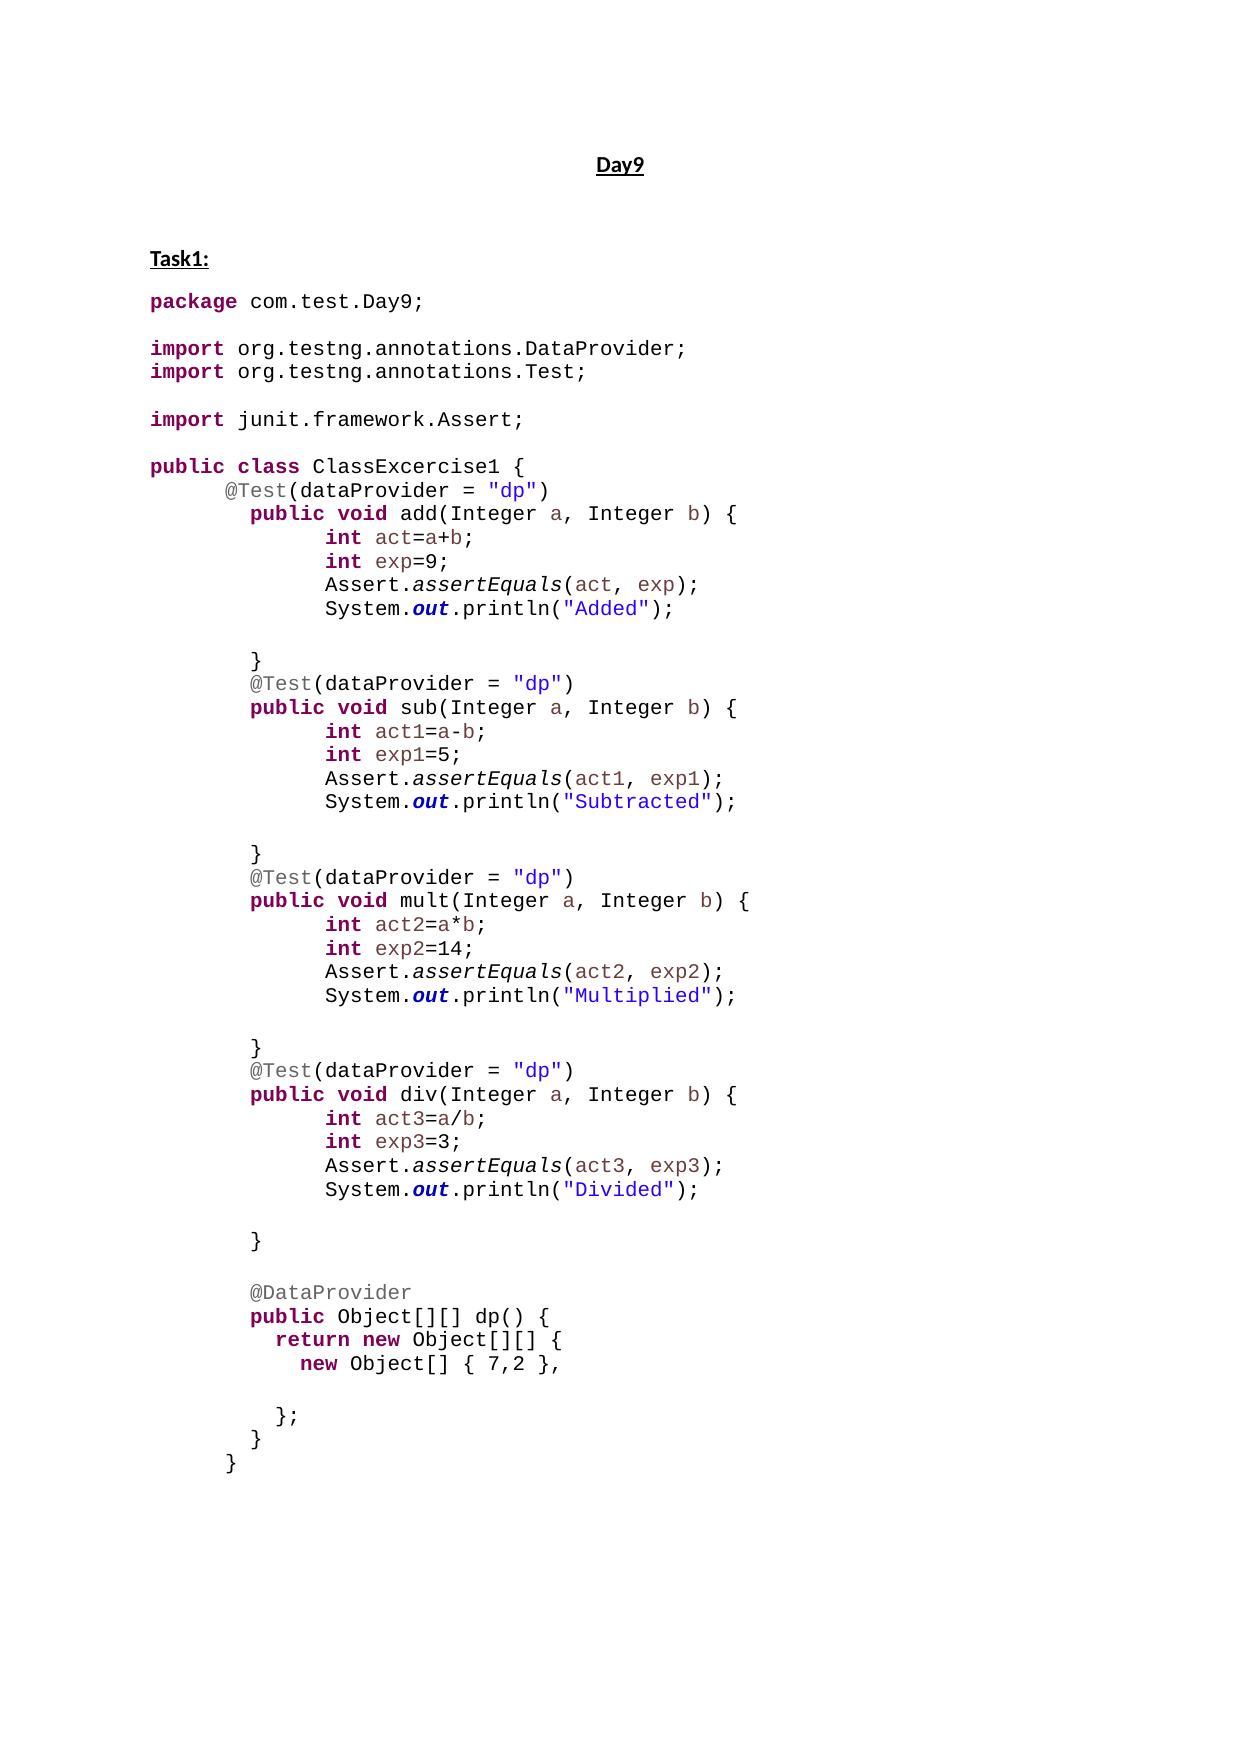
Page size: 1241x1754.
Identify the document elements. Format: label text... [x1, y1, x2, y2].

text Day9 [150, 150, 1090, 178]
text int exp1=5; [150, 744, 1090, 768]
text int exp3=3; [150, 1131, 1090, 1155]
text public void add(Integer a, Integer b) { [150, 503, 1090, 527]
text int act=a+b; [150, 527, 1090, 551]
text @Test(dataProvider = "dp") [150, 673, 1090, 697]
text Assert.assertEquals(act2, exp2); [150, 961, 1090, 985]
text import org.testng.annotations.Test; [150, 362, 1090, 385]
text System.out.println("Divided"); [150, 1179, 1090, 1202]
text int act2=a*b; [150, 914, 1090, 938]
text int exp=9; [150, 551, 1090, 574]
text int act3=a/b; [150, 1108, 1090, 1131]
text import junit.framework.Assert; [150, 409, 1090, 432]
text }; [150, 1404, 1090, 1428]
text @Test(dataProvider = "dp") [150, 1060, 1090, 1084]
text @Test(dataProvider = "dp") [150, 867, 1090, 891]
text System.out.println("Added"); [150, 598, 1090, 622]
text public void div(Integer a, Integer b) { [150, 1084, 1090, 1108]
text } [150, 1428, 1090, 1452]
text return new Object[][] { [150, 1329, 1090, 1353]
text public class ClassExcercise1 { [150, 456, 1090, 480]
text System.out.println("Subtracted"); [150, 792, 1090, 815]
text int exp2=14; [150, 938, 1090, 961]
text Assert.assertEquals(act1, exp1); [150, 768, 1090, 792]
text } [150, 1452, 1090, 1476]
text @DataProvider [150, 1282, 1090, 1306]
text } [150, 1230, 1090, 1254]
text } [150, 843, 1090, 867]
text public Object[][] dp() { [150, 1306, 1090, 1329]
text new Object[] { 7,2 }, [150, 1353, 1090, 1377]
text public void mult(Integer a, Integer b) { [150, 891, 1090, 914]
text import org.testng.annotations.DataProvider; [150, 338, 1090, 362]
text @Test(dataProvider = "dp") [150, 480, 1090, 503]
text Task1: [150, 244, 1090, 272]
text public void sub(Integer a, Integer b) { [150, 697, 1090, 721]
text Assert.assertEquals(act, exp); [150, 574, 1090, 598]
text int act1=a-b; [150, 721, 1090, 744]
text } [150, 1037, 1090, 1060]
text package com.test.Day9; [150, 291, 1090, 314]
text System.out.println("Multiplied"); [150, 985, 1090, 1009]
text Assert.assertEquals(act3, exp3); [150, 1155, 1090, 1179]
text } [150, 650, 1090, 673]
